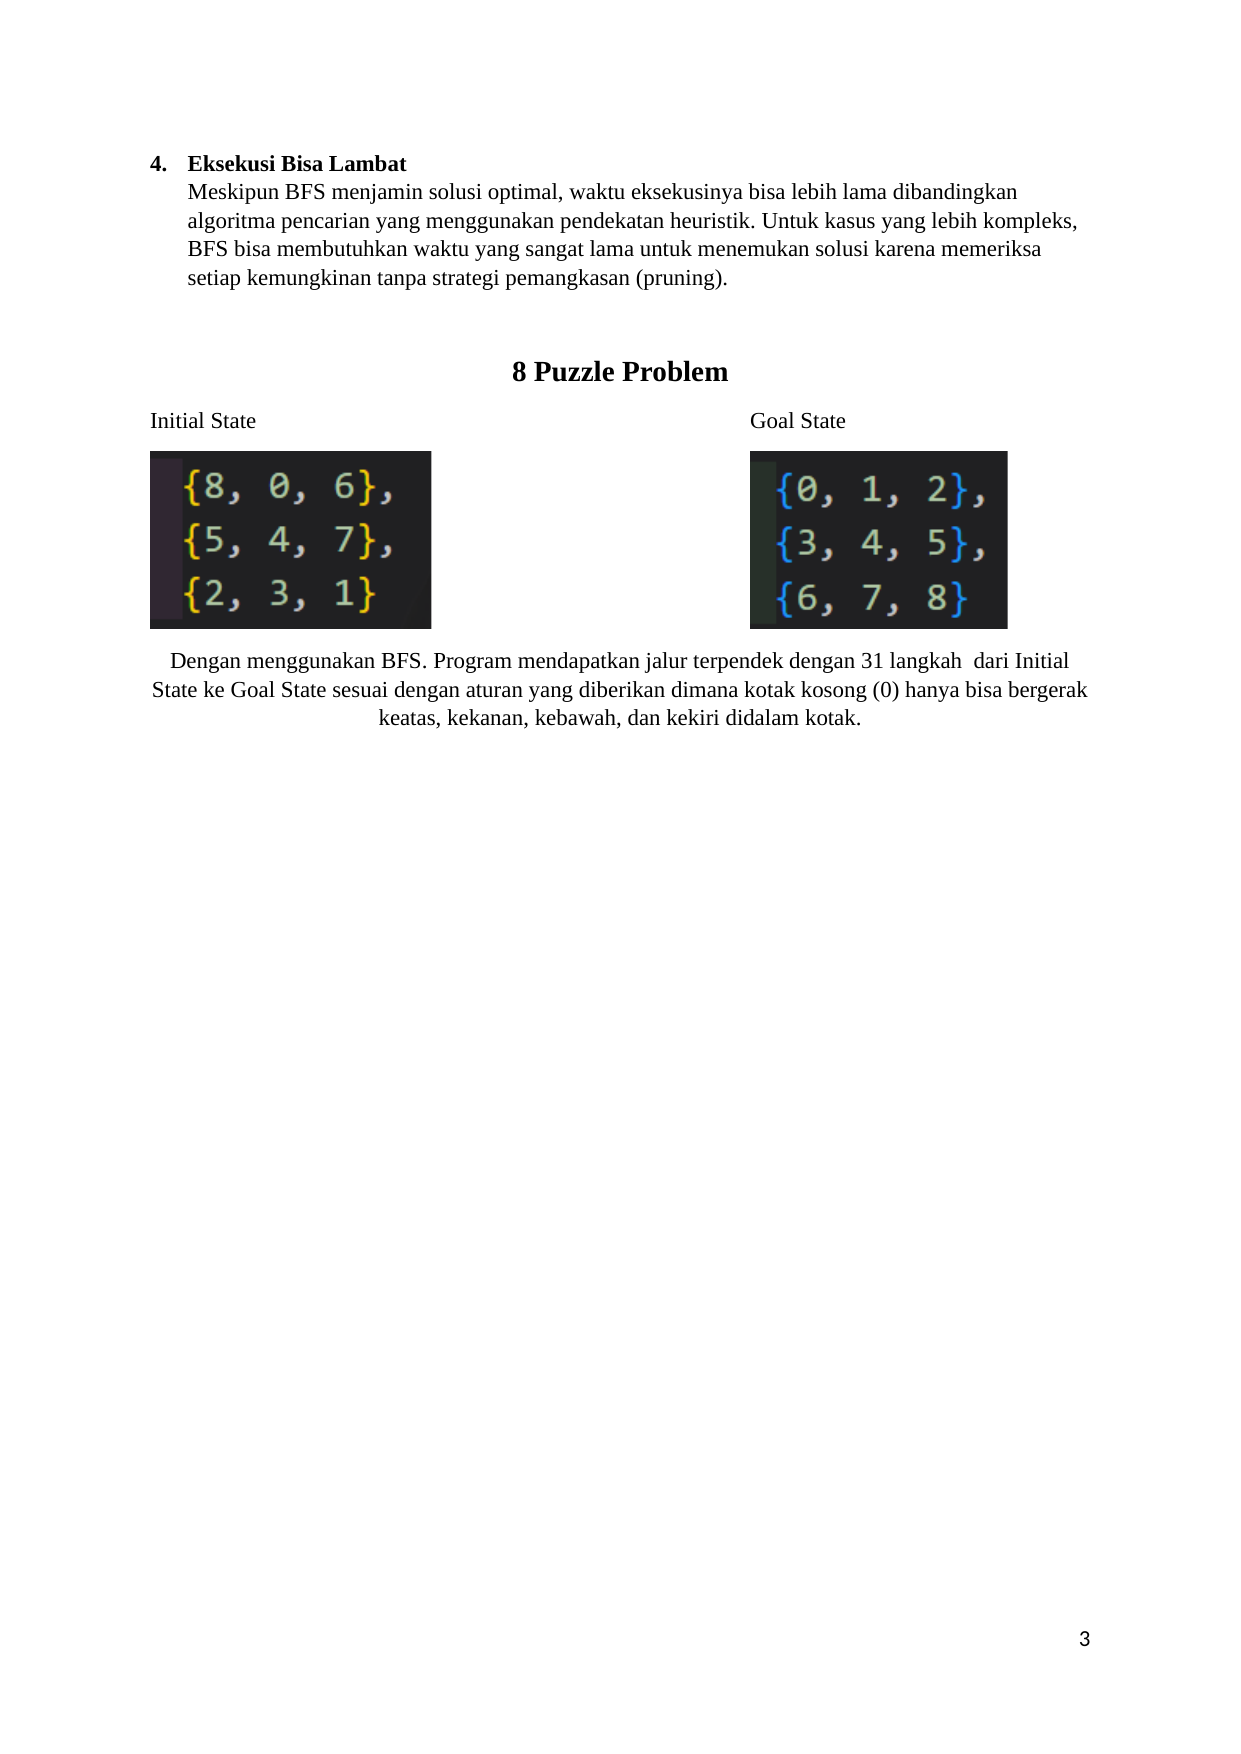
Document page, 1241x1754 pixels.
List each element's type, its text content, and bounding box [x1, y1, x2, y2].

text Dengan menggunakan BFS. Program mendapatkan jalur terpendek dengan 31 langkah dari Initial State ke Goal State sesuai dengan aturan yang diberikan dimana kotak kosong (0) hanya bisa bergerak keatas, kekanan, kebawah, dan kekiri didalam kotak. [150, 647, 1090, 730]
list Eksekusi Bisa Lambat [150, 150, 1090, 176]
text Initial State Goal State [150, 407, 1090, 433]
picture [750, 451, 1008, 629]
list Meskipun BFS menjamin solusi optimal, waktu eksekusinya bisa lebih lama dibandingkan algoritma pencarian yang menggunakan pendekatan heuristik. Untuk kasus yang lebih kompleks, BFS bisa membutuhkan waktu yang sangat lama untuk menemukan solusi karena memeriksa setiap kemungkinan tanpa strategi pemangkasan (pruning). [187, 178, 1090, 290]
text 8 Puzzle Problem [150, 354, 1090, 387]
picture [150, 451, 432, 629]
